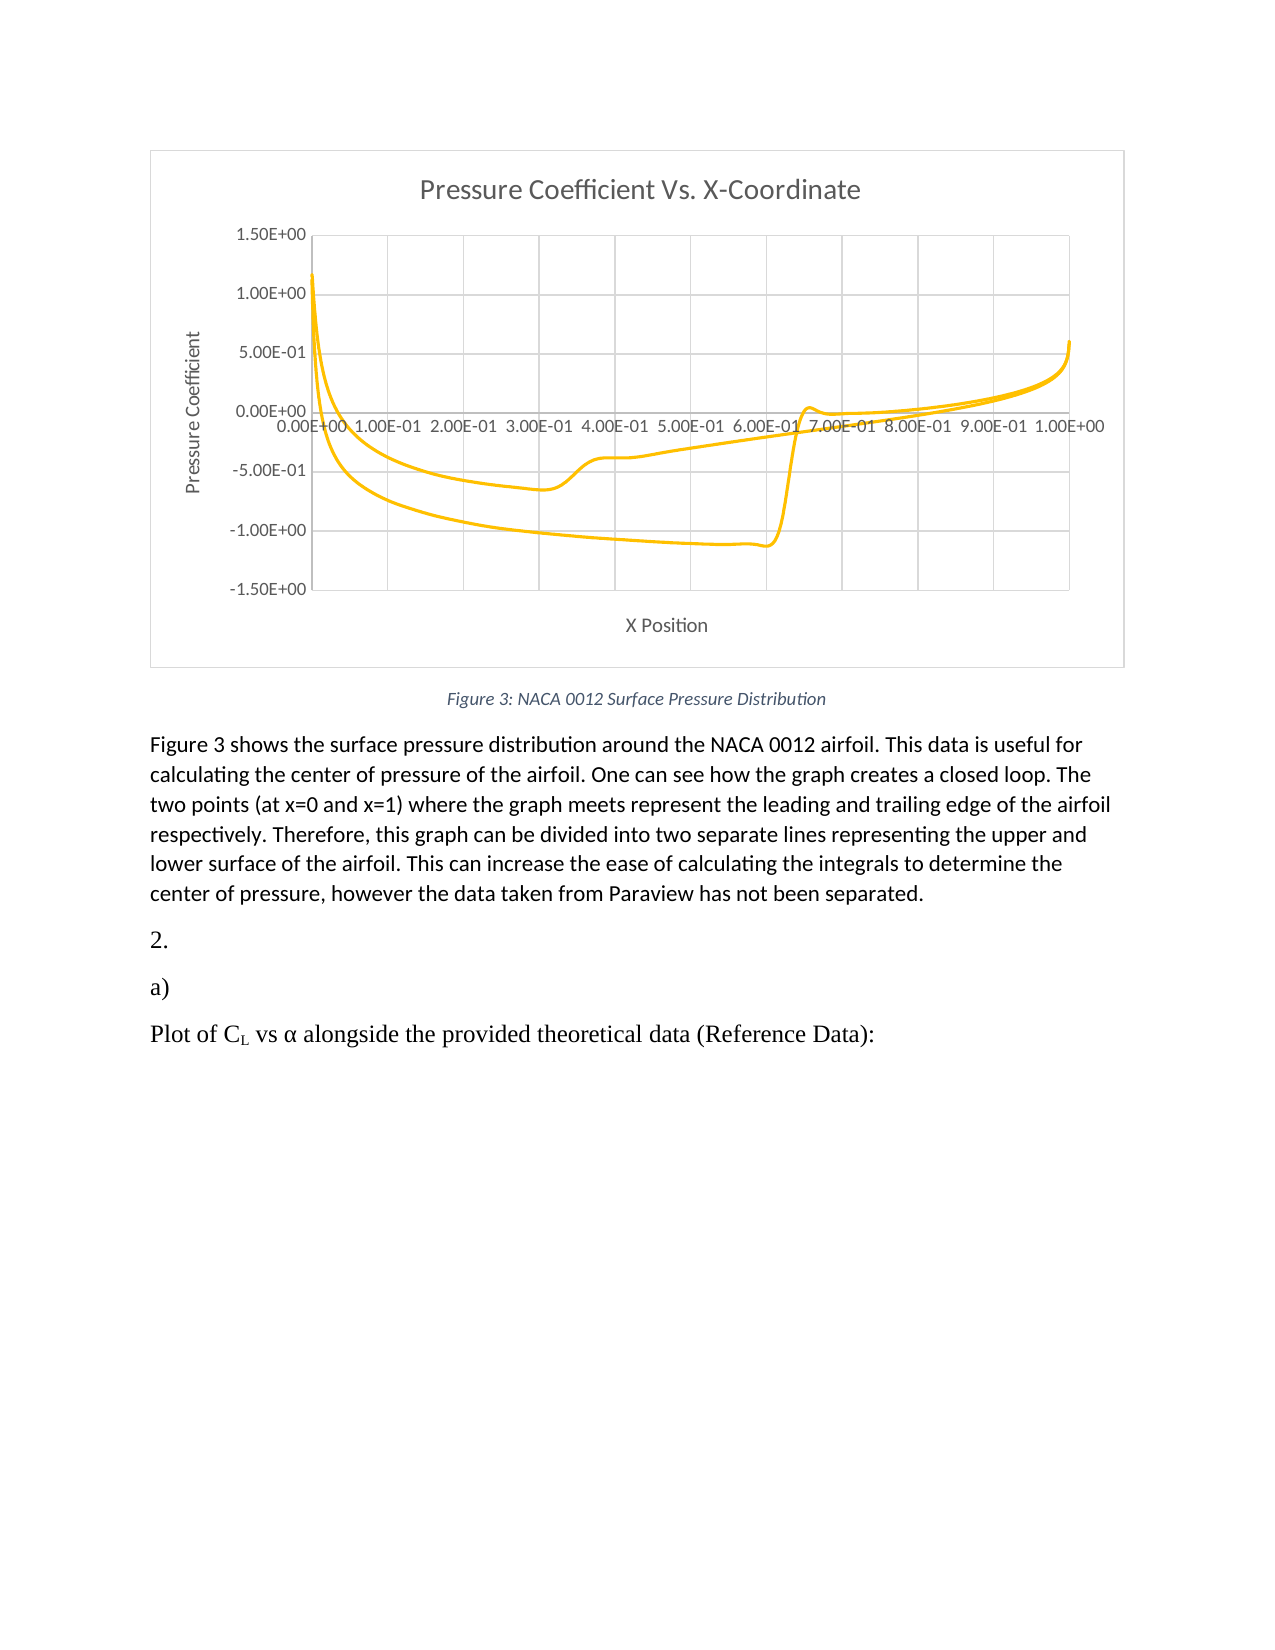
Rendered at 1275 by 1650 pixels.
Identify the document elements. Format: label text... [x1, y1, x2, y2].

text 2. [150, 925, 1125, 954]
text Figure 3: NACA 0012 Surface Pressure Distribution [150, 687, 1125, 710]
text Plot of CL vs α alongside the provided theoretical data (Reference Data): [150, 1019, 1125, 1048]
text Figure 3 shows the surface pressure distribution around the NACA 0012 airfoil. This data is useful for calculating the center of pressure of the airfoil. One can see how the graph creates a closed loop. The two points (at x=0 and x=1) where the graph meets represent the leading and trailing edge of the airfoil respectively. Therefore, this graph can be divided into two separate lines representing the upper and lower surface of the airfoil. This can increase the ease of calculating the integrals to determine the center of pressure, however the data taken from Paraview has not been separated. [150, 731, 1125, 907]
text a) [150, 972, 1125, 1001]
